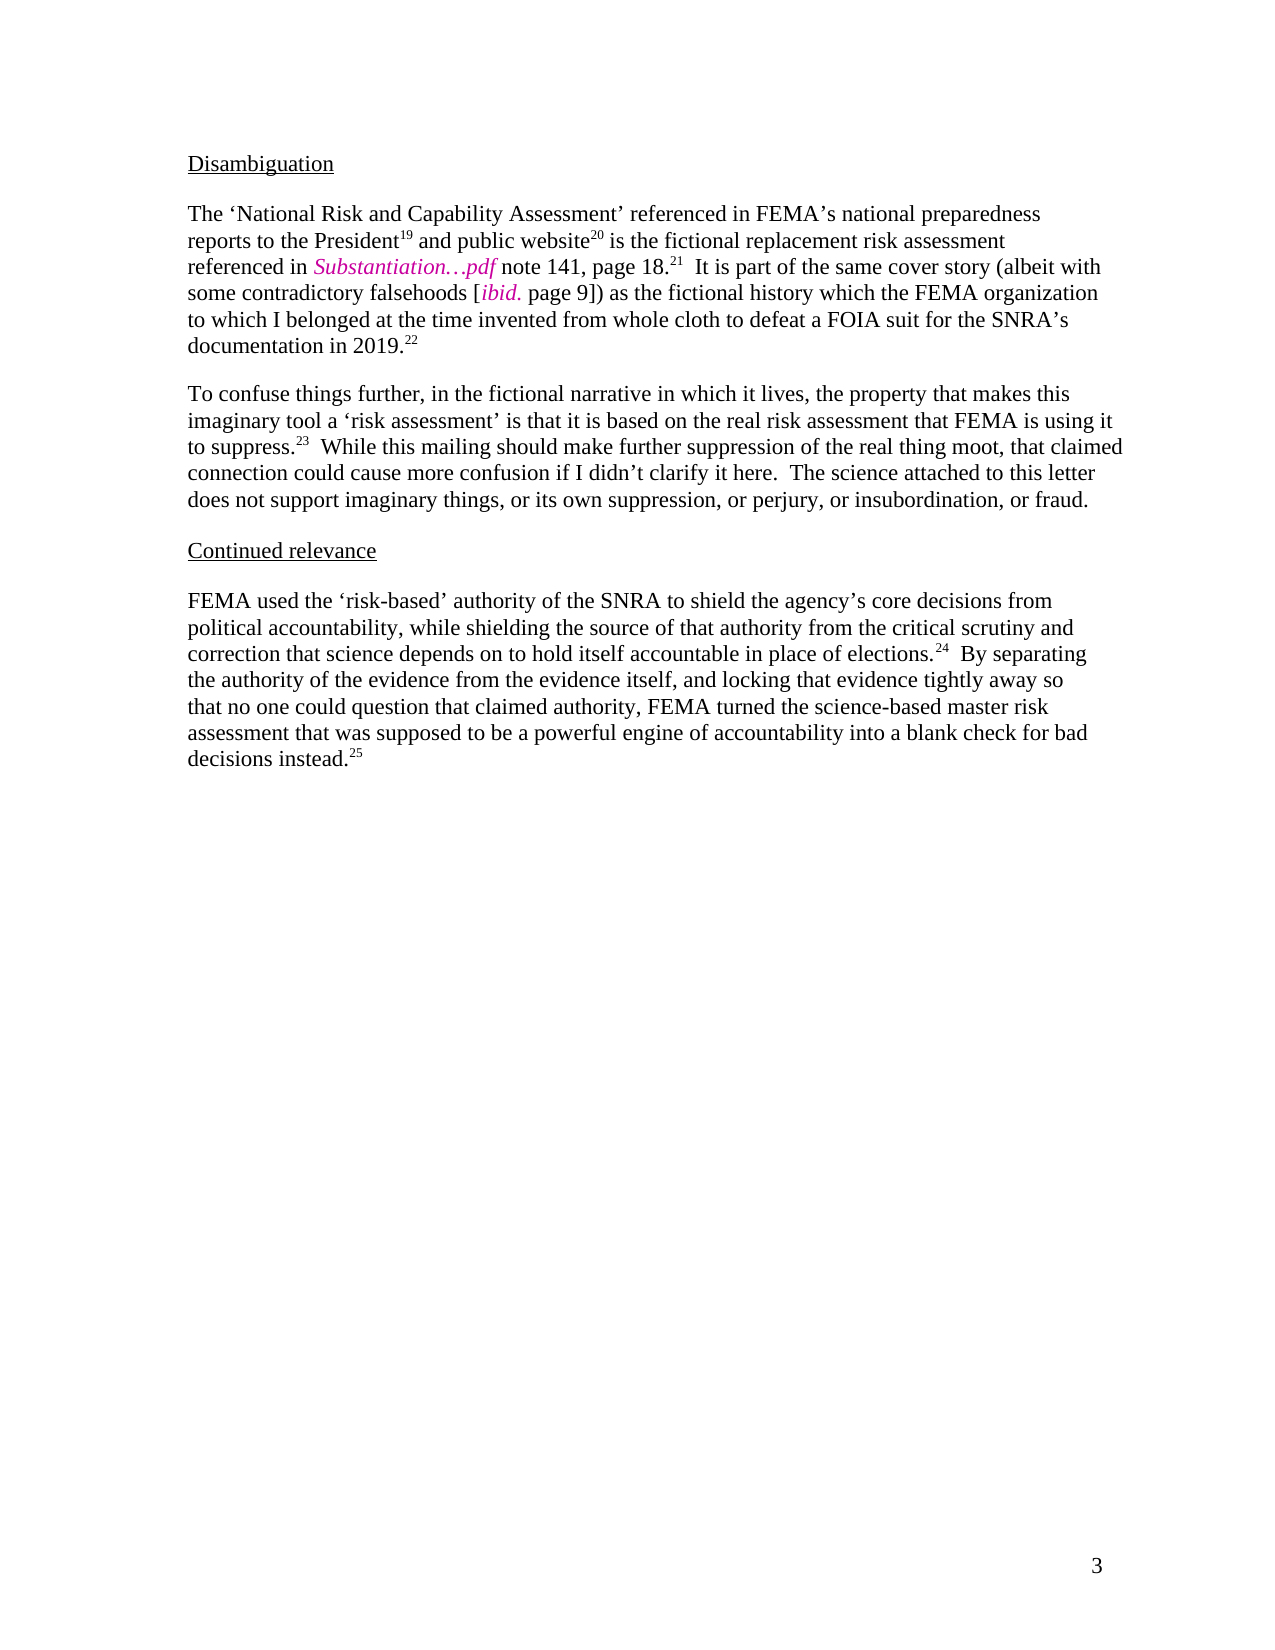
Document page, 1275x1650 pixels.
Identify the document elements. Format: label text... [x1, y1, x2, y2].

text The ‘National Risk and Capability Assessment’ referenced in FEMA’s national preparedness reports to the President and public website is the fictional replacement risk assessment referenced in Substantiation…pdf note 141, page 18. It is part of the same cover story (albeit with some contradictory falsehoods [ibid. page 9]) as the fictional history which the FEMA organization to which I belonged at the time invented from whole cloth to defeat a FOIA suit for the SNRA’s documentation in 2019. [187, 200, 1102, 358]
text FEMA used the ‘risk-based’ authority of the SNRA to shield the agency’s core decisions from political accountability, while shielding the source of that authority from the critical scrutiny and correction that science depends on to hold itself accountable in place of elections. By separating the authority of the evidence from the evidence itself, and locking that evidence tightly away so that no one could question that claimed authority, FEMA turned the science-based master risk assessment that was supposed to be a powerful engine of accountability into a blank check for bad decisions instead. [187, 587, 1102, 772]
text To confuse things further, in the fictional narrative in which it lives, the property that makes this imaginary tool a ‘risk assessment’ is that it is based on the real risk assessment that FEMA is using it to suppress. While this mailing should make further suppression of the real thing moot, that claimed connection could cause more confusion if I didn’t clarify it here. The science attached to this letter does not support imaginary things, or its own suppression, or perjury, or insubordination, or fraud. [187, 380, 1132, 512]
subtitle Disambiguation [187, 150, 1102, 176]
subtitle Continued relevance [187, 537, 1102, 563]
